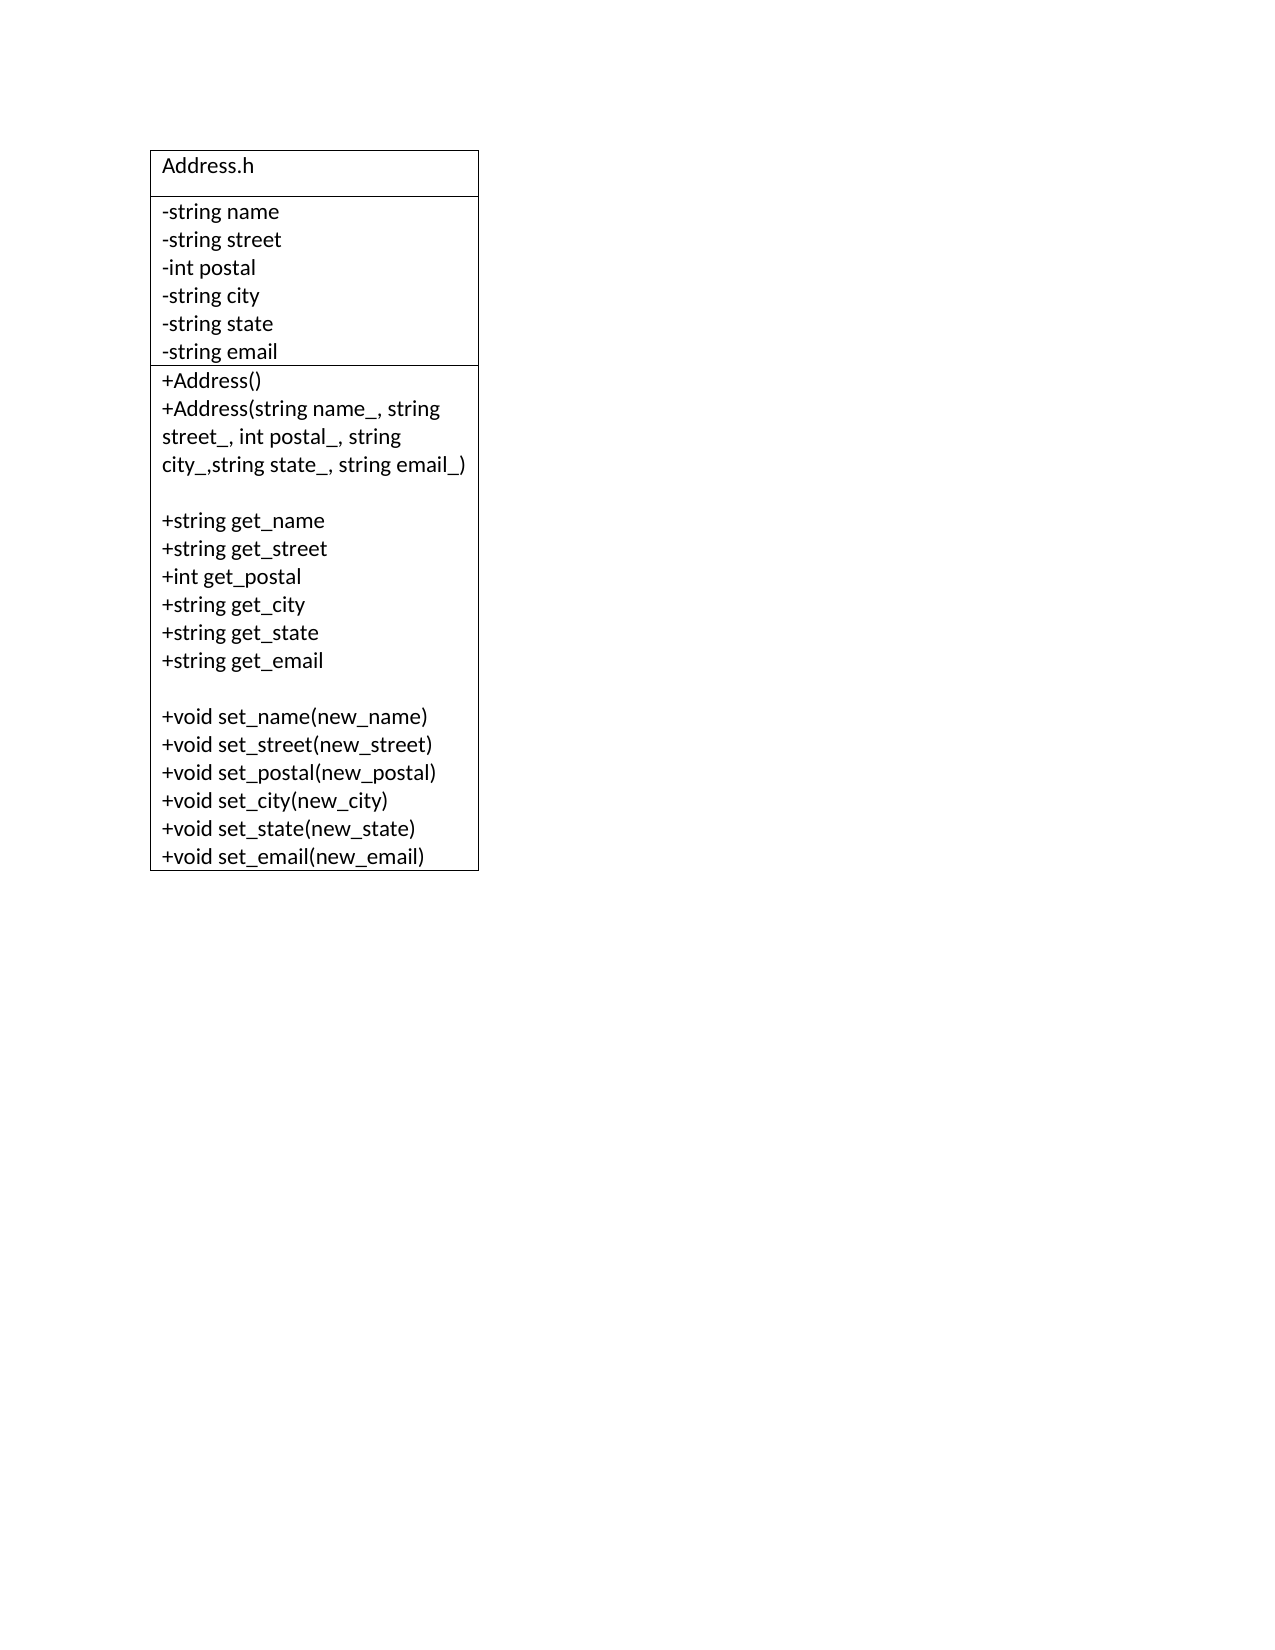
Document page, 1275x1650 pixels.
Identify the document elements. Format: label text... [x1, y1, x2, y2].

table_cell +Address() +Address(string name_, string street_, int postal_, string city_,string state_, string email_) +string get_name +string get_street +int get_postal +string get_city +string get_state +string get_email +void set_name(new_name) +void set_street(new_street) +void set_postal(new_postal) +void set_city(new_city) +void set_state(new_state) +void set_email(new_email) [151, 366, 478, 870]
table_cell -string name -string street -int postal -string city -string state -string email [151, 197, 478, 365]
table_header Address.h [151, 151, 478, 196]
